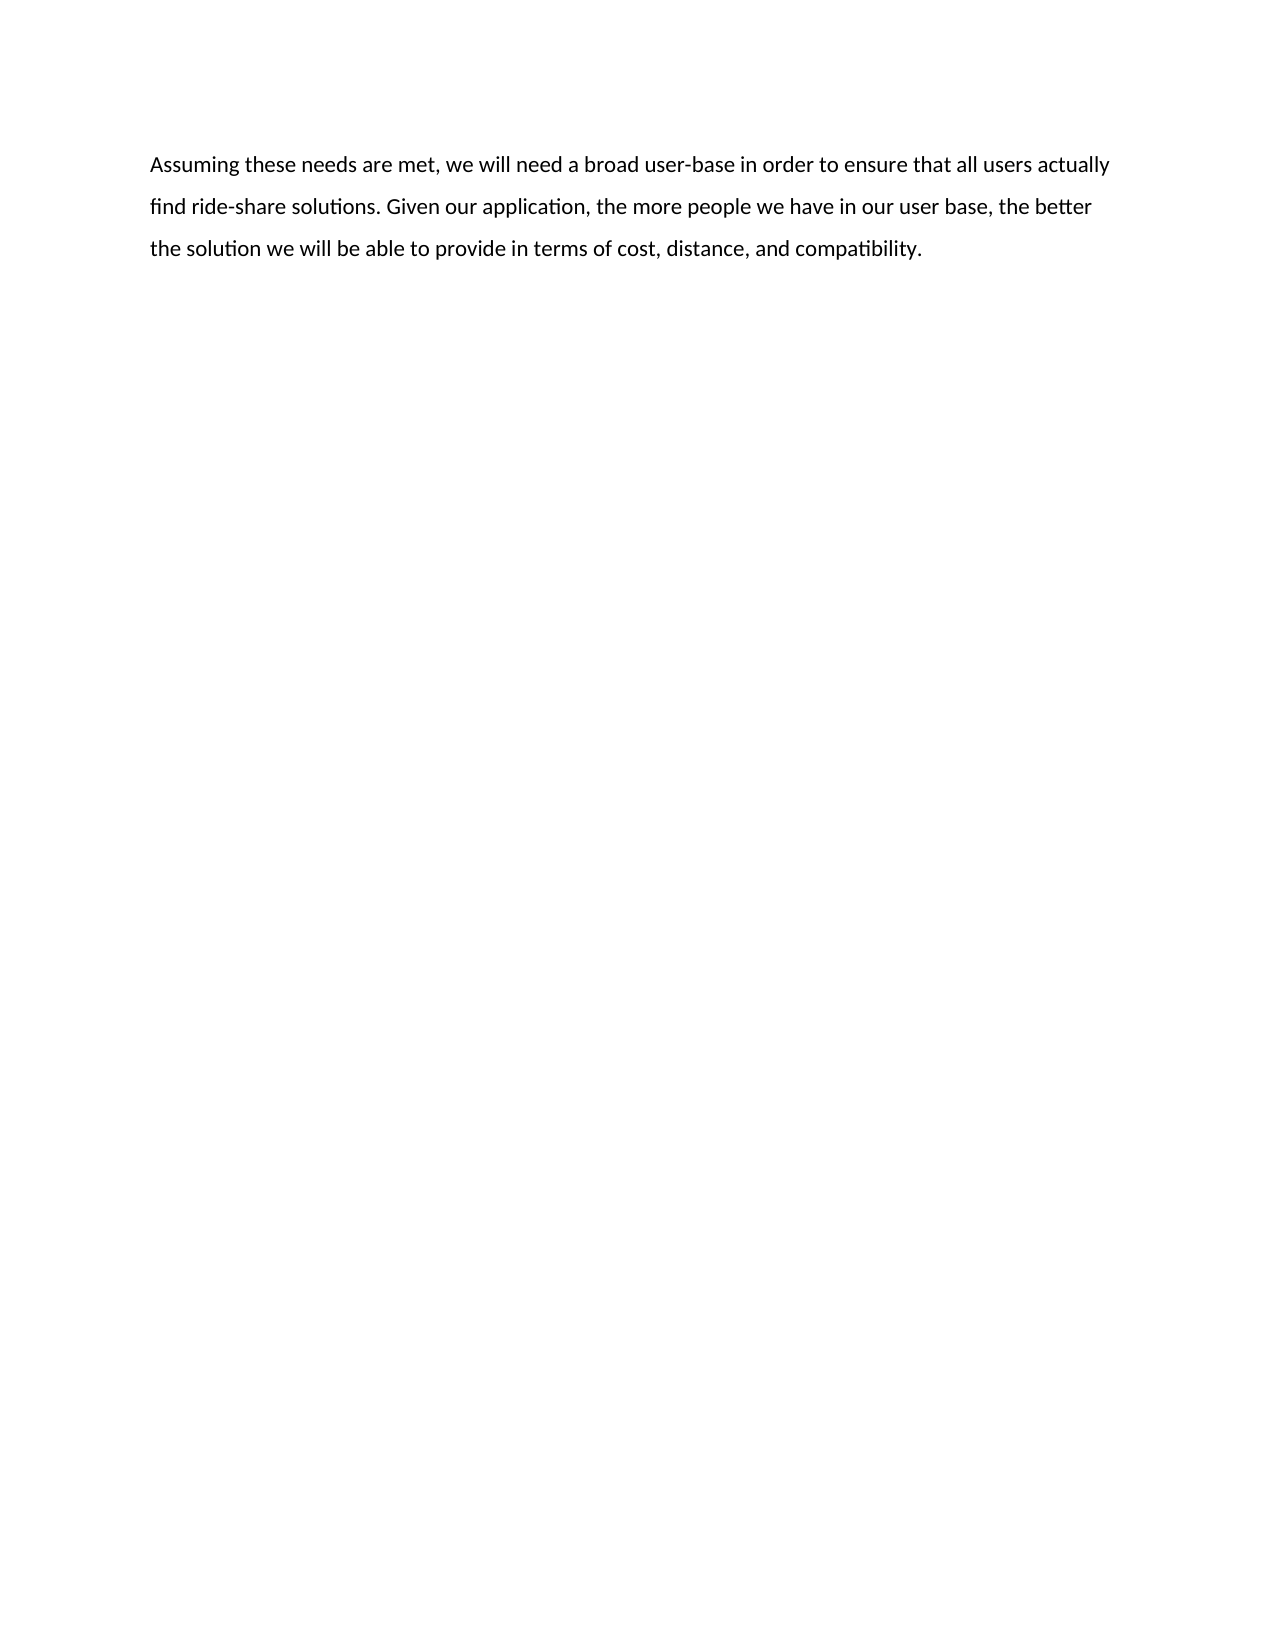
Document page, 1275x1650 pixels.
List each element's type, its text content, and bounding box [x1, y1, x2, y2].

text Assuming these needs are met, we will need a broad user-base in order to ensure that all users actually find ride-share solutions. Given our application, the more people we have in our user base, the better the solution we will be able to provide in terms of cost, distance, and compatibility. [150, 150, 1125, 262]
